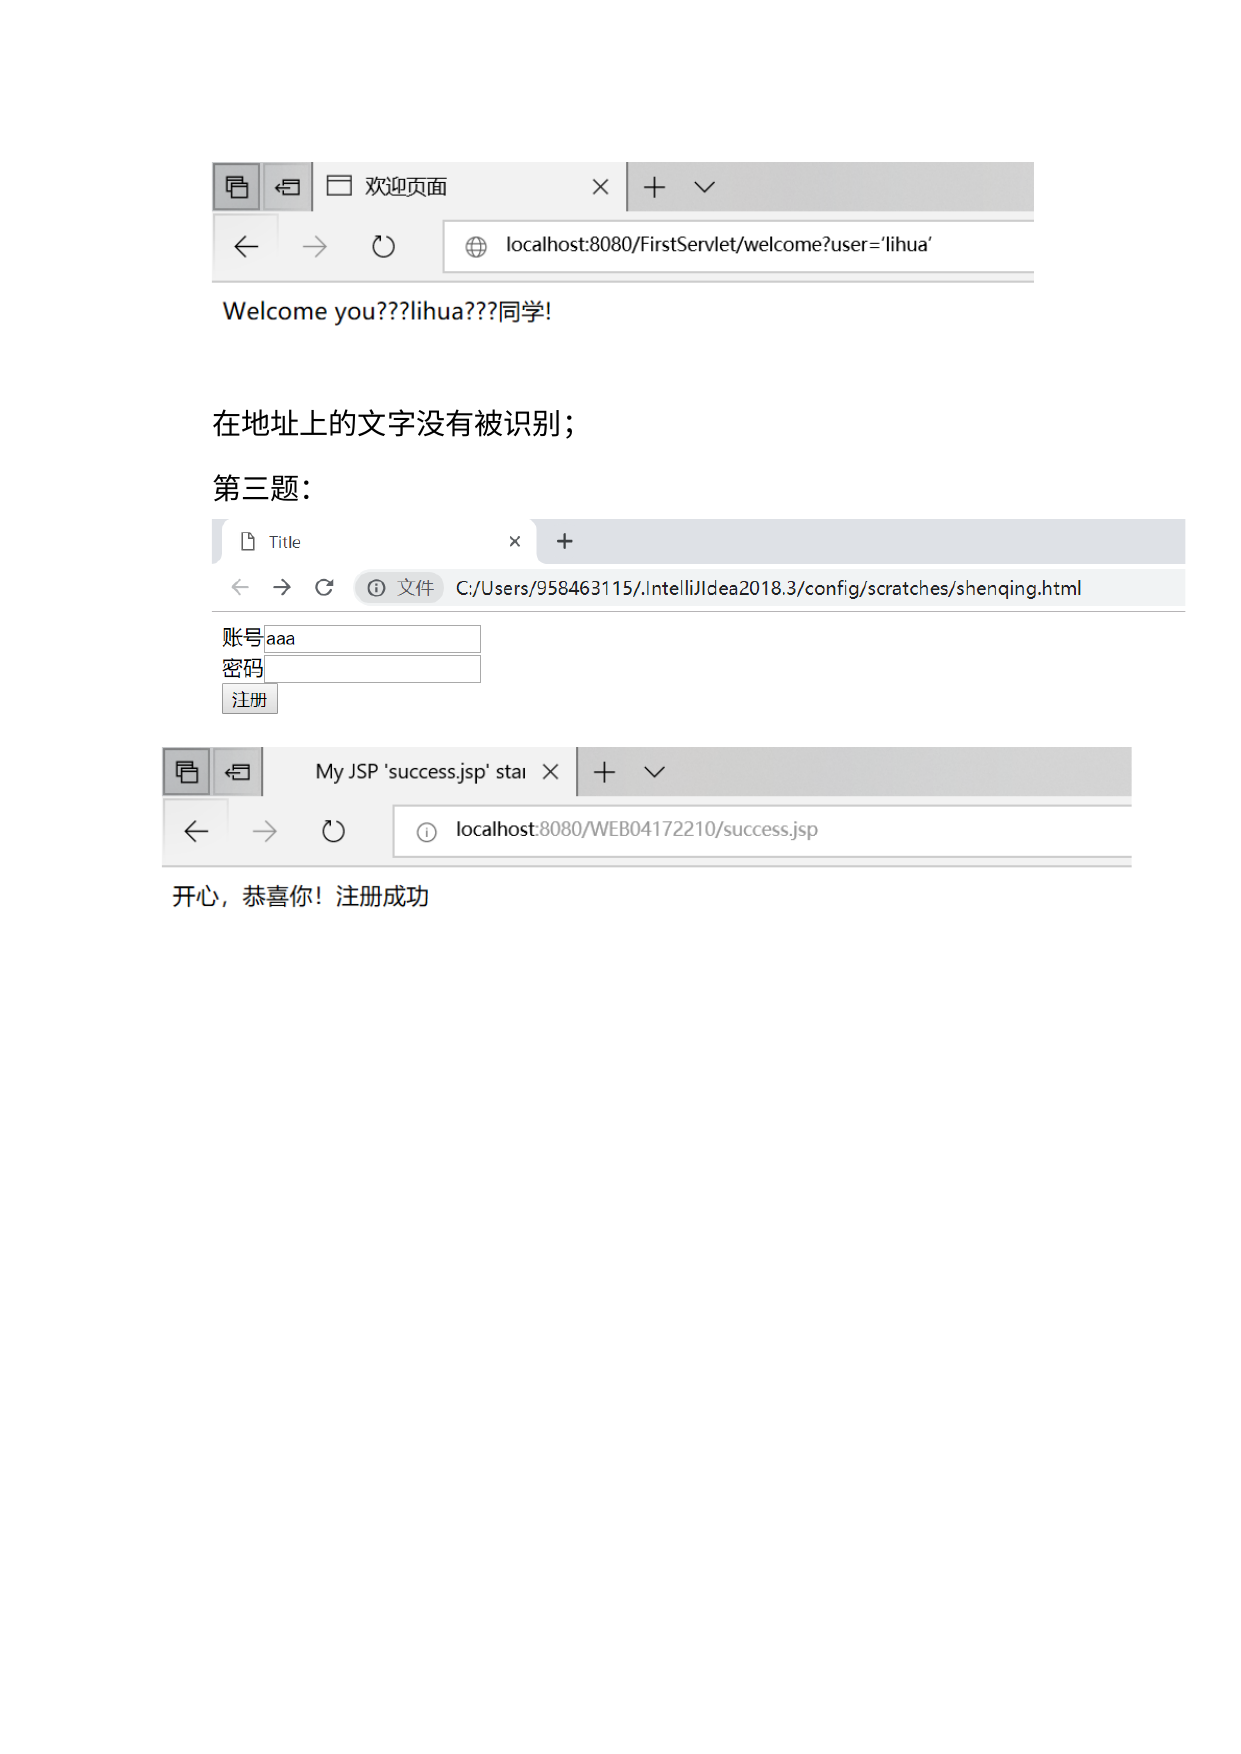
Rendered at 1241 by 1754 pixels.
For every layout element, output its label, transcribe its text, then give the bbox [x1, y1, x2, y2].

list 在地址上的文字没有被识别； [212, 389, 1093, 454]
list 第三题： [212, 454, 1093, 519]
picture [211, 162, 1034, 373]
picture [211, 519, 1186, 736]
picture [161, 747, 1132, 1018]
